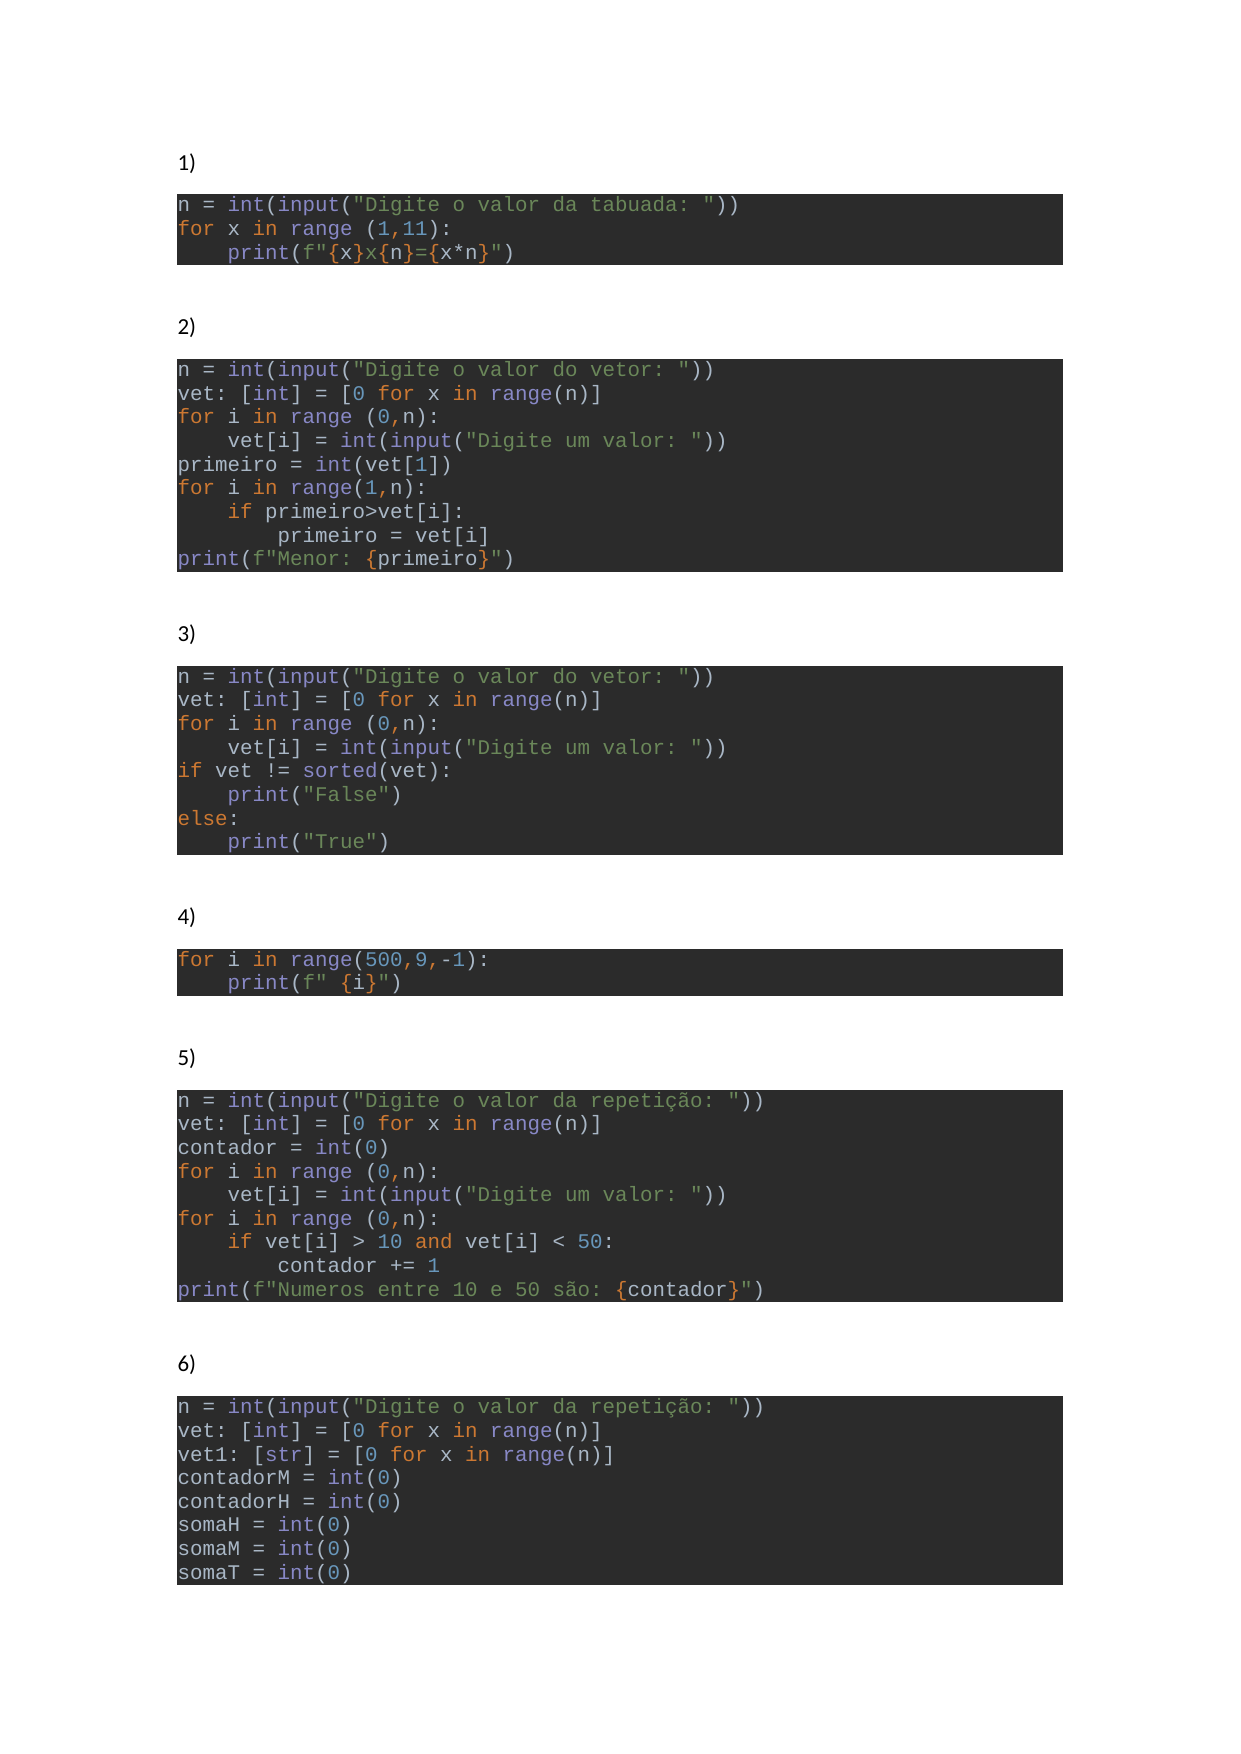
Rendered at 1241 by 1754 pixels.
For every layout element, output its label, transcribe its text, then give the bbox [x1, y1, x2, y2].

text 4) [177, 902, 1063, 930]
text n = int(input("Digite o valor da repetição: ")) vet: [int] = [0 for x in range(n)] contador = int(0) for i in range (0,n): vet[i] = int(input("Digite um valor: ")) for i in range (0,n): if vet[i] > 10 and vet[i] < 50: contador += 1 print(f"Numeros entre 10 e 50 são: {contador}") [177, 1090, 1063, 1302]
text n = int(input("Digite o valor do vetor: ")) vet: [int] = [0 for x in range(n)] for i in range (0,n): vet[i] = int(input("Digite um valor: ")) primeiro = int(vet[1]) for i in range(1,n): if primeiro>vet[i]: primeiro = vet[i] print(f"Menor: {primeiro}") [177, 359, 1063, 572]
text 2) [177, 312, 1063, 340]
text for i in range(500,9,-1): print(f" {i}") [177, 949, 1063, 996]
text 6) [177, 1349, 1063, 1377]
text 3) [177, 619, 1063, 647]
text n = int(input("Digite o valor do vetor: ")) vet: [int] = [0 for x in range(n)] for i in range (0,n): vet[i] = int(input("Digite um valor: ")) if vet != sorted(vet): print("False") else: print("True") [177, 666, 1063, 855]
text 1) [177, 148, 1063, 176]
text n = int(input("Digite o valor da tabuada: ")) for x in range (1,11): print(f"{x}x{n}={x*n}") [177, 194, 1063, 265]
text 5) [177, 1043, 1063, 1071]
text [177, 1396, 1063, 1585]
